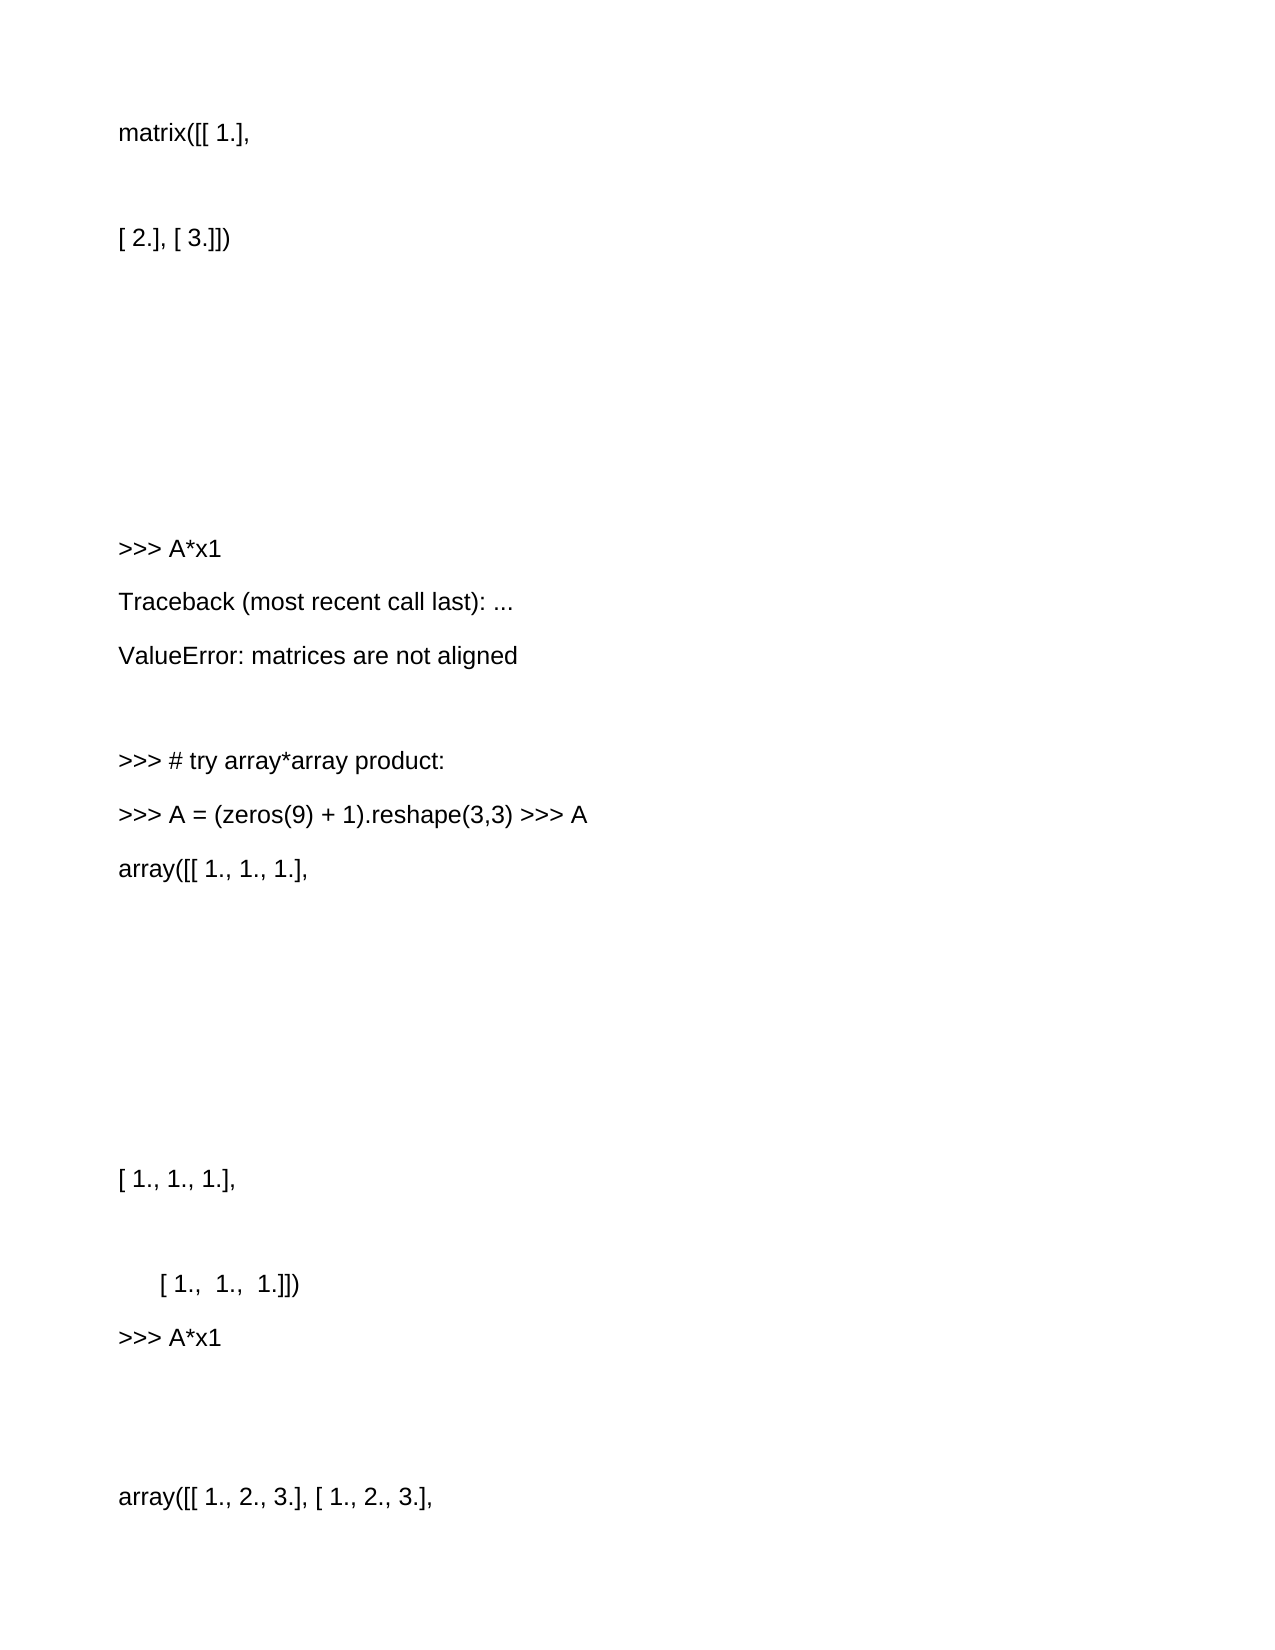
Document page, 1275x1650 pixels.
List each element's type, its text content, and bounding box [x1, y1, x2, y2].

text >>> # try array*array product: [118, 746, 1157, 775]
text matrix([[ 1.], [118, 118, 1157, 147]
text array([[ 1., 2., 3.], [ 1., 2., 3.], [118, 1482, 1157, 1511]
text ValueError: matrices are not aligned [118, 641, 1157, 670]
text >>> A = (zeros(9) + 1).reshape(3,3) >>> A [118, 800, 1157, 829]
text >>> A*x1 [118, 534, 1157, 562]
text Traceback (most recent call last): ... [118, 587, 1157, 616]
text [ 2.], [ 3.]]) [118, 223, 1157, 252]
text [ 1., 1., 1.], [118, 1164, 1157, 1193]
text >>> A*x1 [118, 1323, 1157, 1352]
text [ 1., 1., 1.]]) [118, 1269, 1157, 1298]
text array([[ 1., 1., 1.], [118, 854, 1157, 882]
